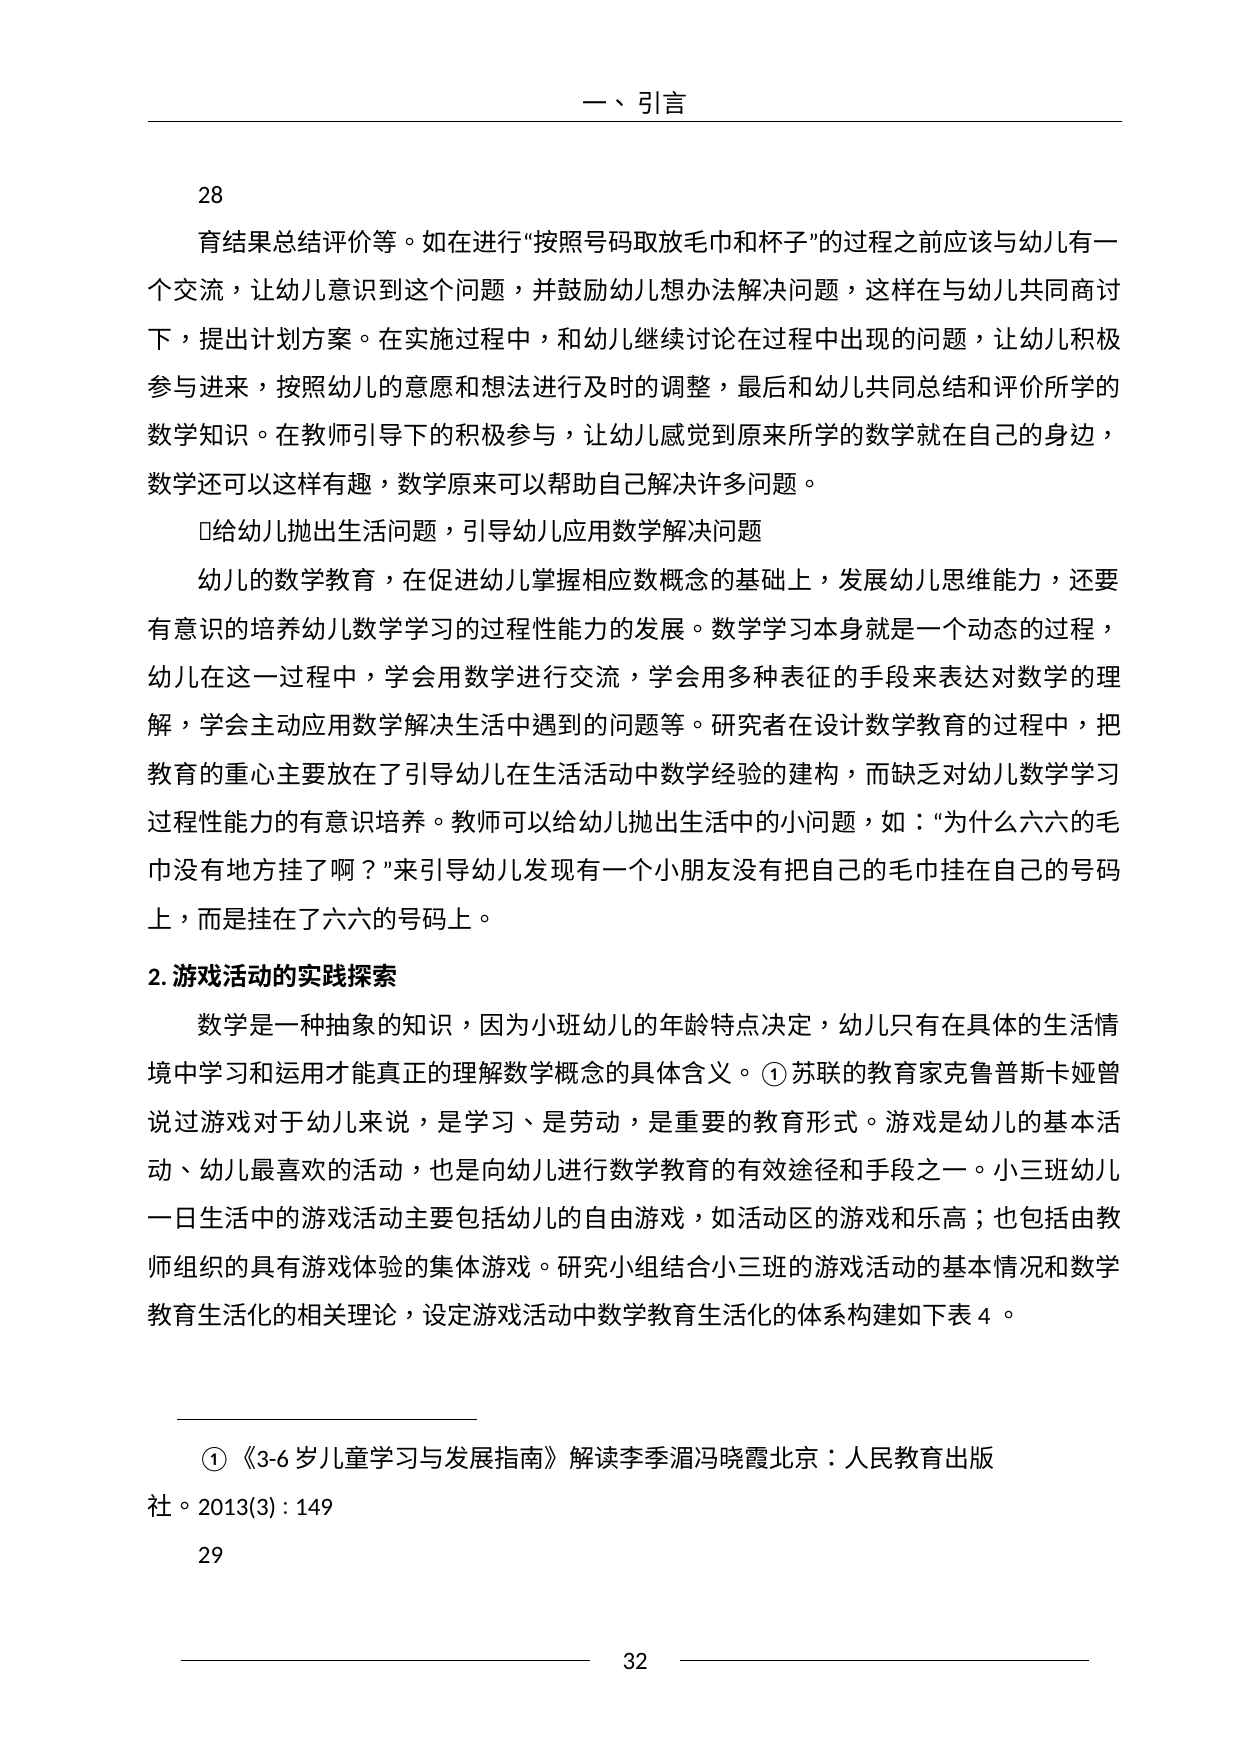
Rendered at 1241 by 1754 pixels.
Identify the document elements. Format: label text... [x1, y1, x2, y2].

subtitle 2. 游戏活动的实践探索 [148, 958, 1122, 992]
text 幼儿的数学教育，在促进幼儿掌握相应数概念的基础上，发展幼儿思维能力，还要有意识的培养幼儿数学学习的过程性能力的发展。数学学习本身就是一个动态的过程，幼儿在这一过程中，学会用数学进行交流，学会用多种表征的手段来表达对数学的理解，学会主动应用数学解决生活中遇到的问题等。研究者在设计数学教育的过程中，把教育的重心主要放在了引导幼儿在生活活动中数学经验的建构，而缺乏对幼儿数学学习过程性能力的有意识培养。教师可以给幼儿抛出生活中的小问题，如：“为什么六六的毛巾没有地方挂了啊？”来引导幼儿发现有一个小朋友没有把自己的毛巾挂在自己的号码上，而是挂在了六六的号码上。 [148, 548, 1122, 934]
text 给幼儿抛出生活问题，引导幼儿应用数学解决问题 [148, 499, 1122, 548]
text ①《3-6岁儿童学习与发展指南》解读李季湄冯晓霞北京：人民教育出版社。2013(3)：149 [148, 1425, 1122, 1522]
text 29 [148, 1522, 1122, 1570]
text 数学是一种抽象的知识，因为小班幼儿的年龄特点决定，幼儿只有在具体的生活情境中学习和运用才能真正的理解数学概念的具体含义。①苏联的教育家克鲁普斯卡娅曾说过游戏对于幼儿来说，是学习、是劳动，是重要的教育形式。游戏是幼儿的基本活动、幼儿最喜欢的活动，也是向幼儿进行数学教育的有效途径和手段之一。小三班幼儿一日生活中的游戏活动主要包括幼儿的自由游戏，如活动区的游戏和乐高；也包括由教师组织的具有游戏体验的集体游戏。研究小组结合小三班的游戏活动的基本情况和数学教育生活化的相关理论，设定游戏活动中数学教育生活化的体系构建如下表4 。 [148, 992, 1122, 1331]
text 育结果总结评价等。如在进行“按照号码取放毛巾和杯子”的过程之前应该与幼儿有一个交流，让幼儿意识到这个问题，并鼓励幼儿想办法解决问题，这样在与幼儿共同商讨下，提出计划方案。在实施过程中，和幼儿继续讨论在过程中出现的问题，让幼儿积极参与进来，按照幼儿的意愿和想法进行及时的调整，最后和幼儿共同总结和评价所学的数学知识。在教师引导下的积极参与，让幼儿感觉到原来所学的数学就在自己的身边，数学还可以这样有趣，数学原来可以帮助自己解决许多问题。 [148, 209, 1122, 499]
text 28 [148, 161, 1122, 209]
